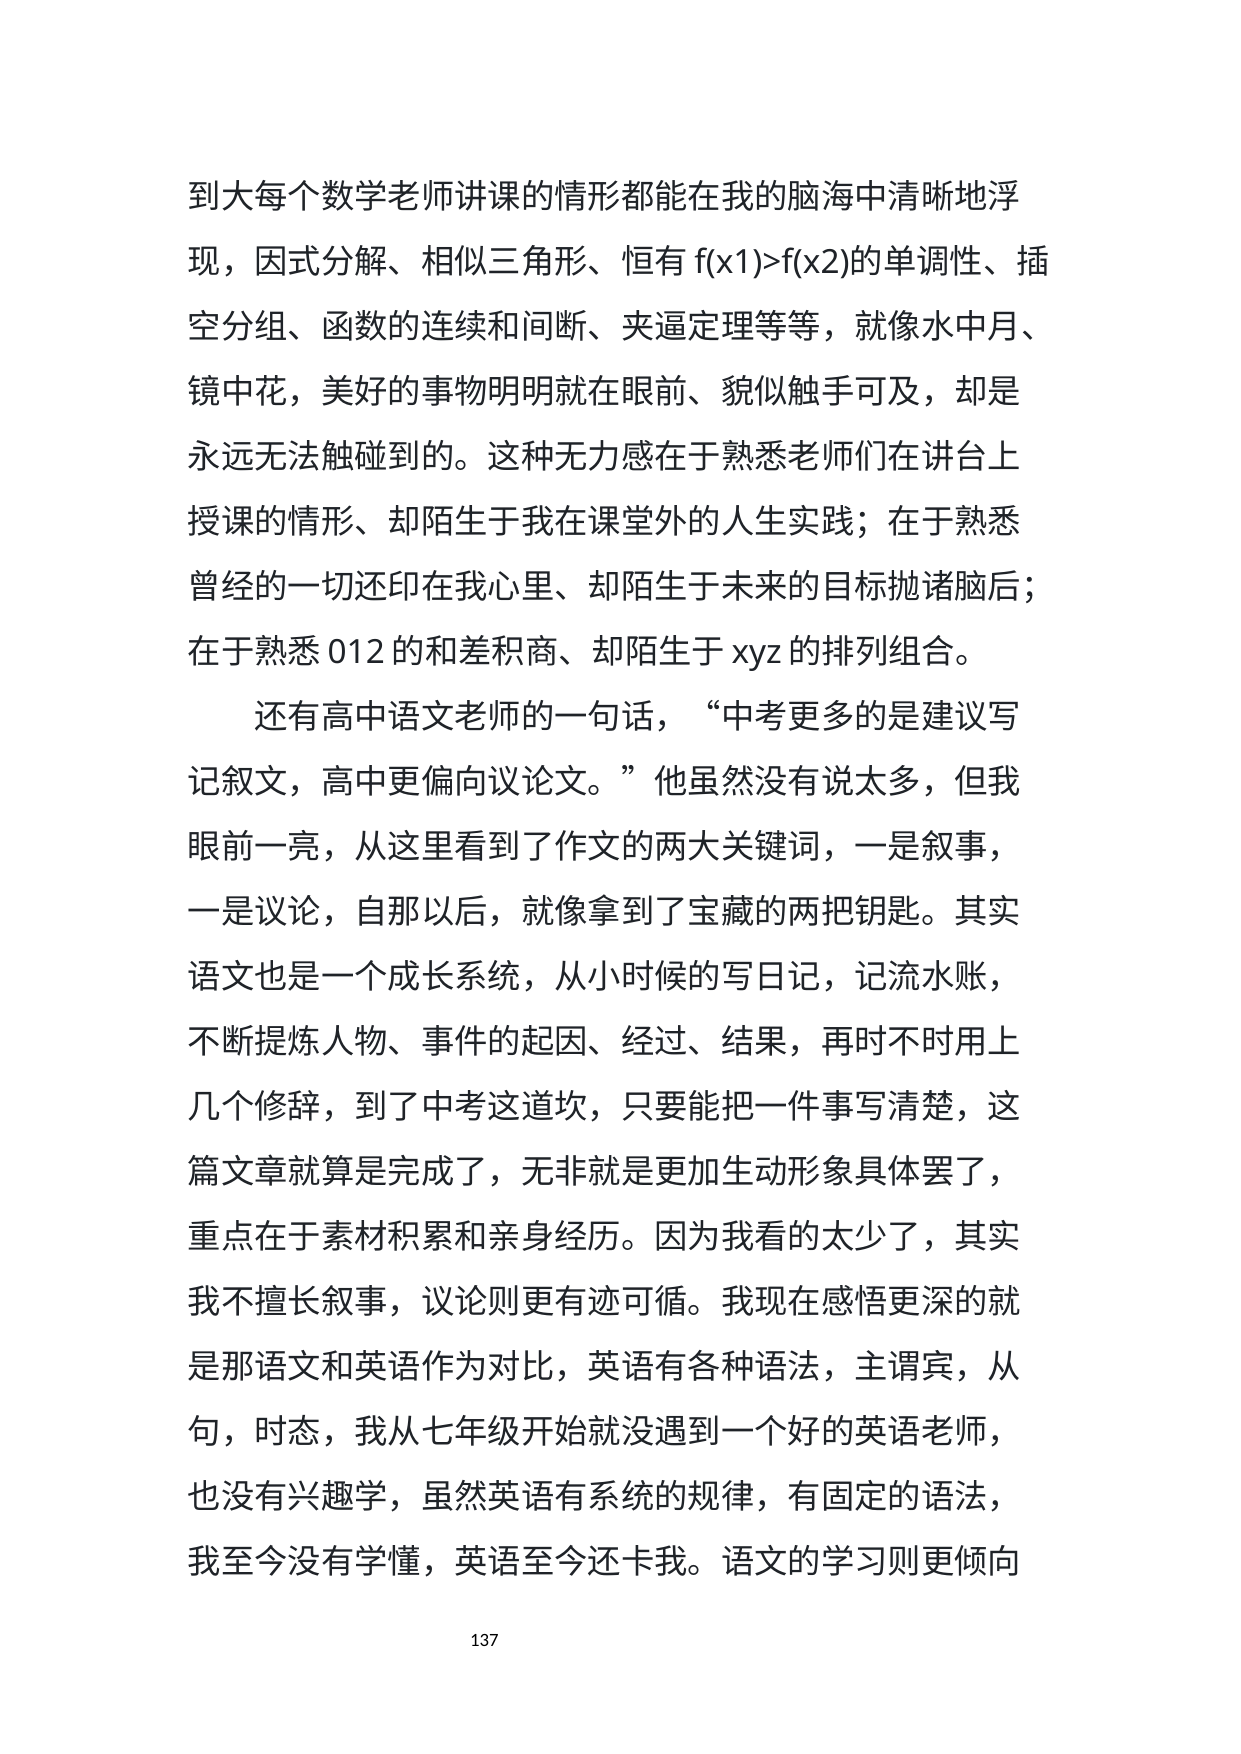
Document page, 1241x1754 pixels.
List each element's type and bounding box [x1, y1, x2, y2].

text [187, 682, 1053, 1592]
text [187, 162, 1053, 682]
